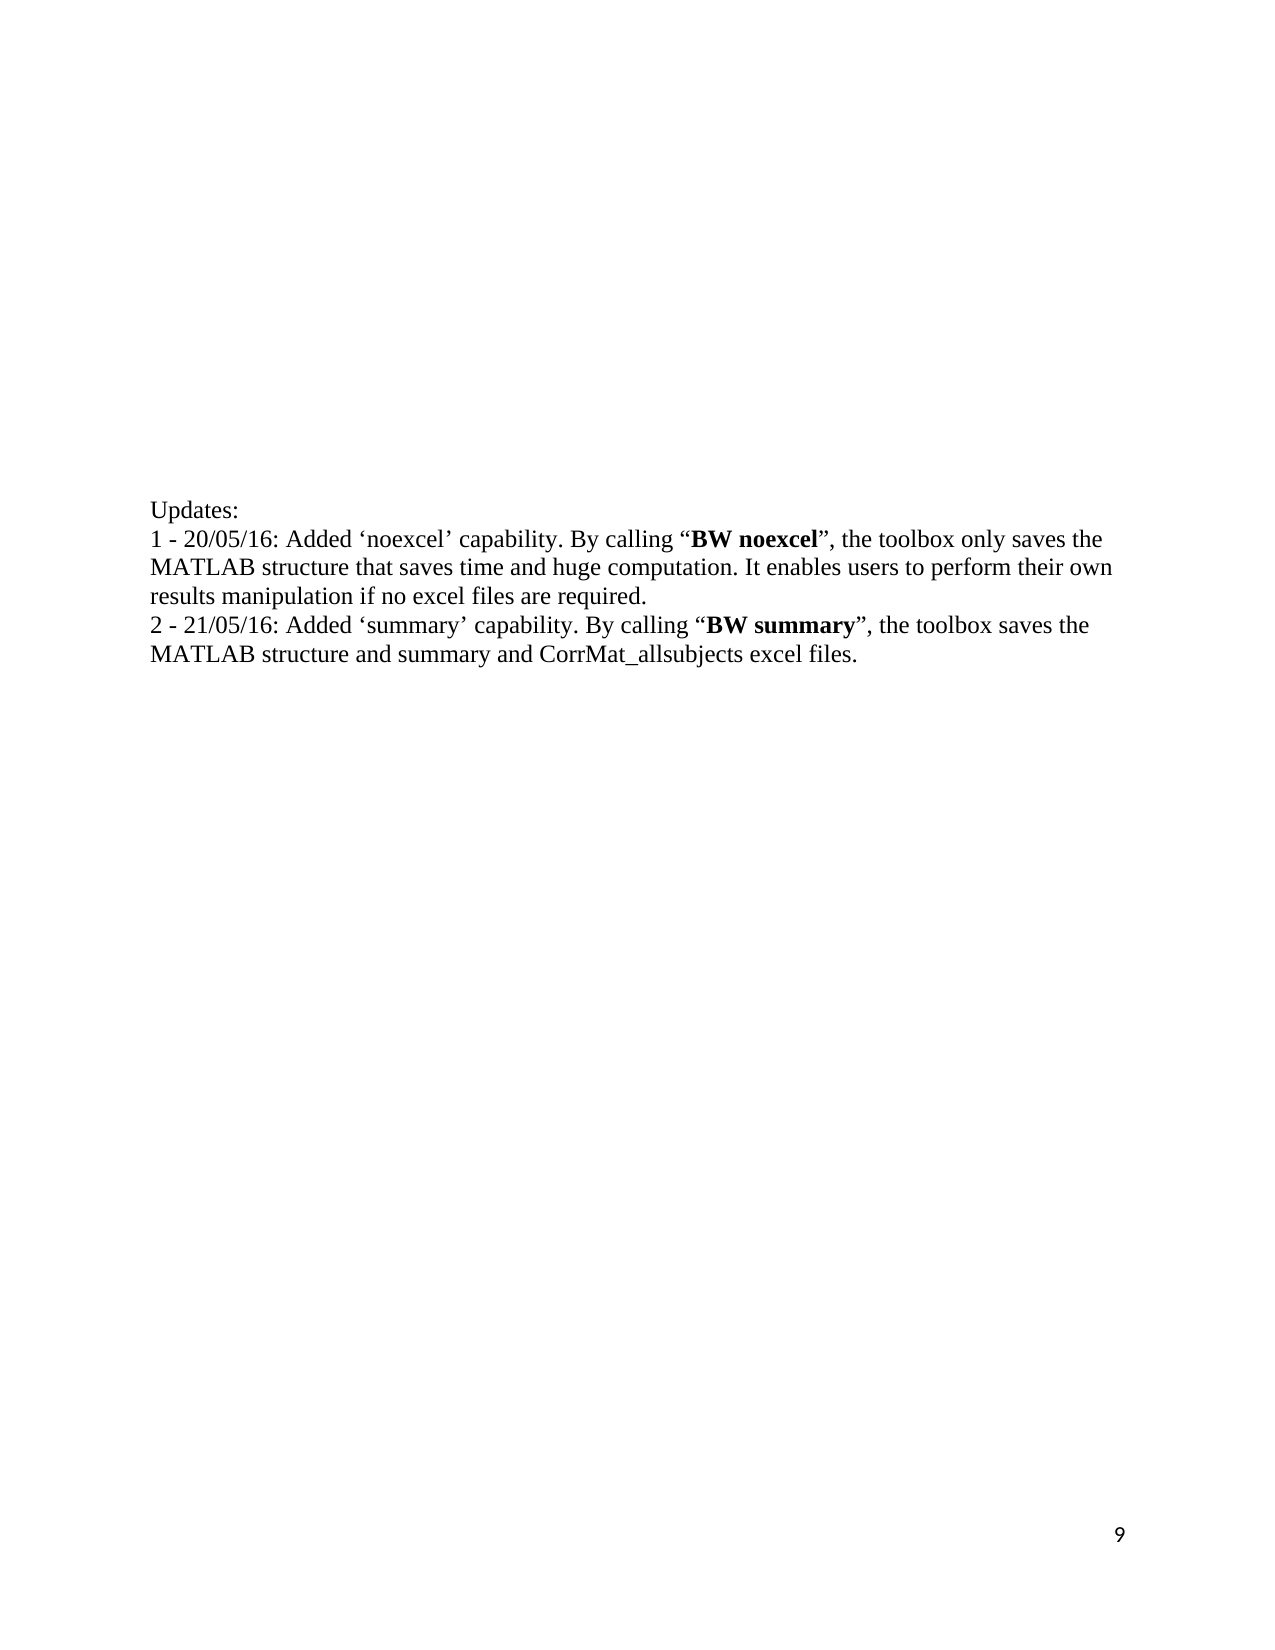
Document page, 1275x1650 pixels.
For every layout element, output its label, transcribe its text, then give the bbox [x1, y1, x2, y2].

text 2 - 21/05/16: Added ‘summary’ capability. By calling “BW summary”, the toolbox saves the MATLAB structure and summary and CorrMat_allsubjects excel files. [150, 610, 1125, 667]
text 1 - 20/05/16: Added ‘noexcel’ capability. By calling “BW noexcel”, the toolbox only saves the MATLAB structure that saves time and huge computation. It enables users to perform their own results manipulation if no excel files are required. [150, 524, 1125, 610]
text Updates: [150, 495, 1125, 524]
